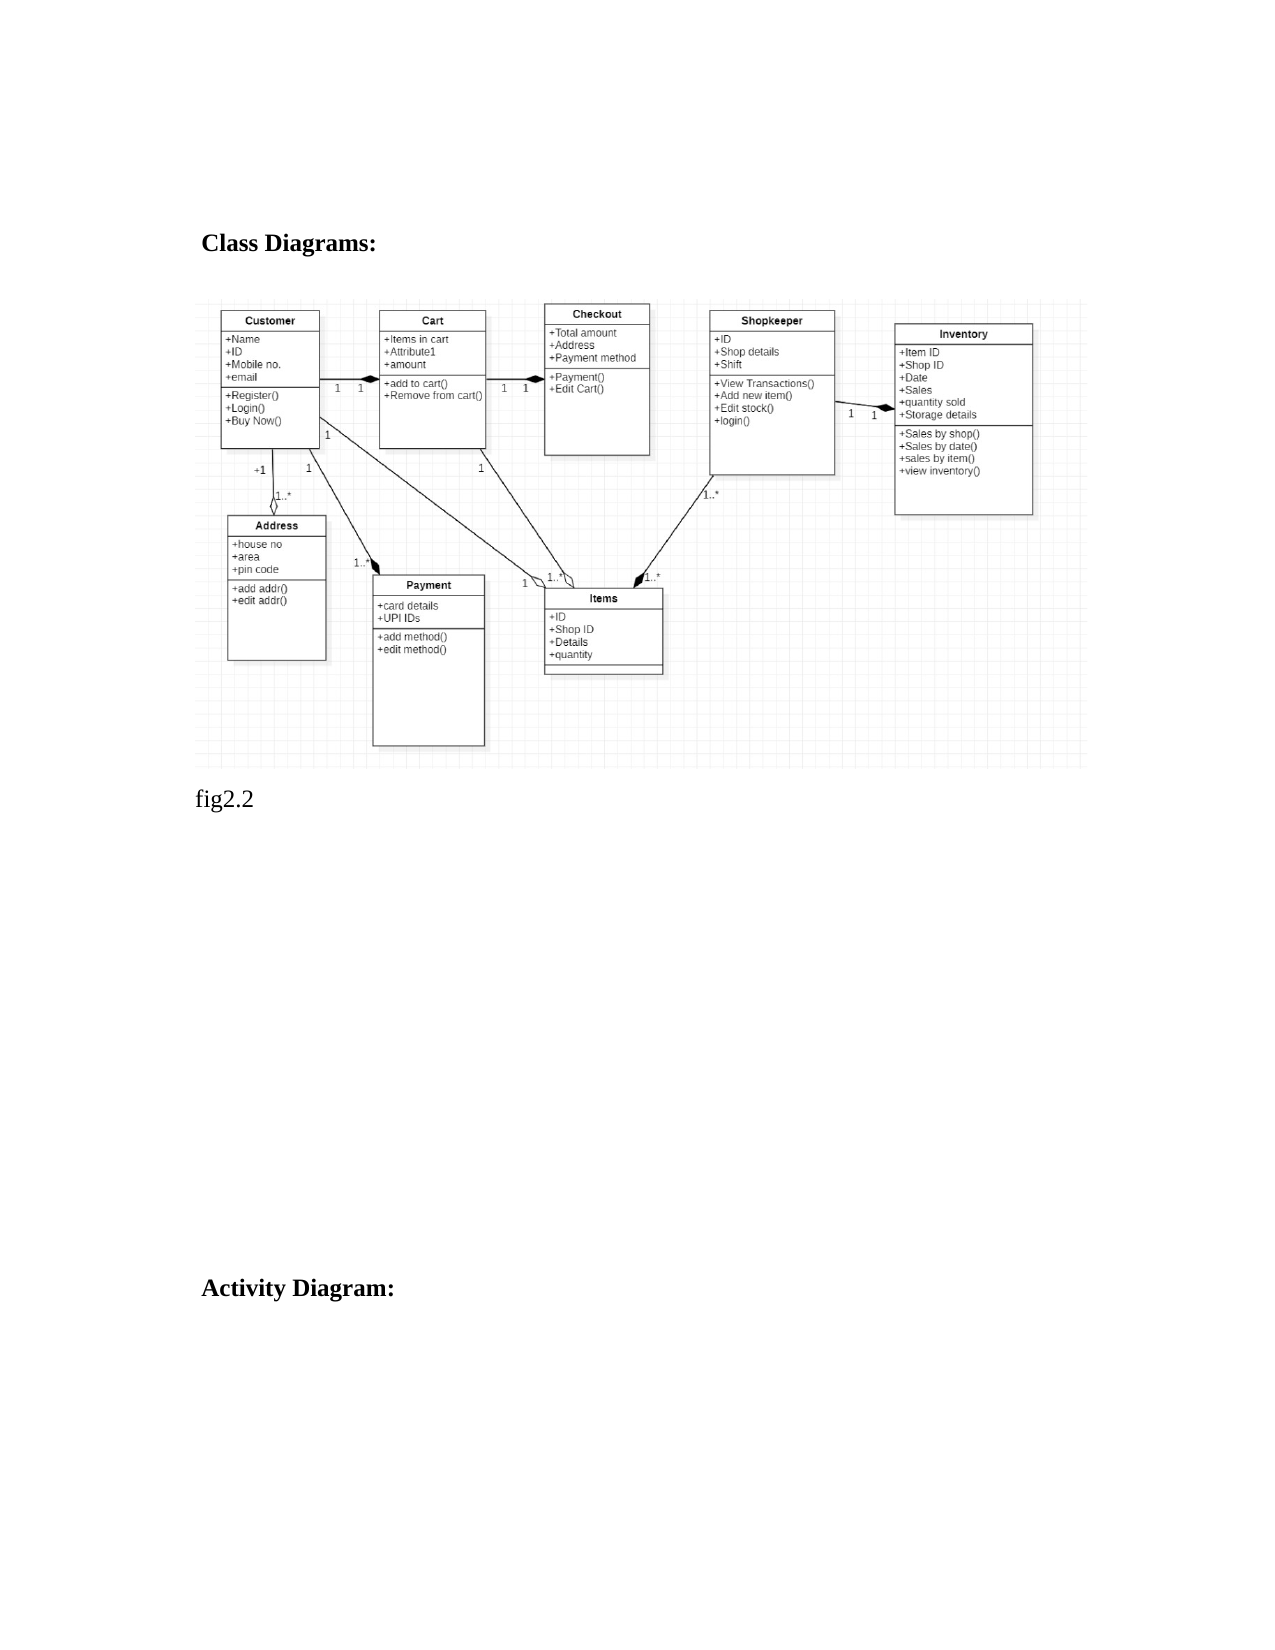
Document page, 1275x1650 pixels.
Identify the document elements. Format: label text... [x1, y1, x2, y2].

text fig2.2 [195, 784, 1087, 813]
picture [195, 299, 1088, 769]
text Class Diagrams: [195, 228, 1087, 257]
text Activity Diagram: [195, 1273, 1087, 1302]
